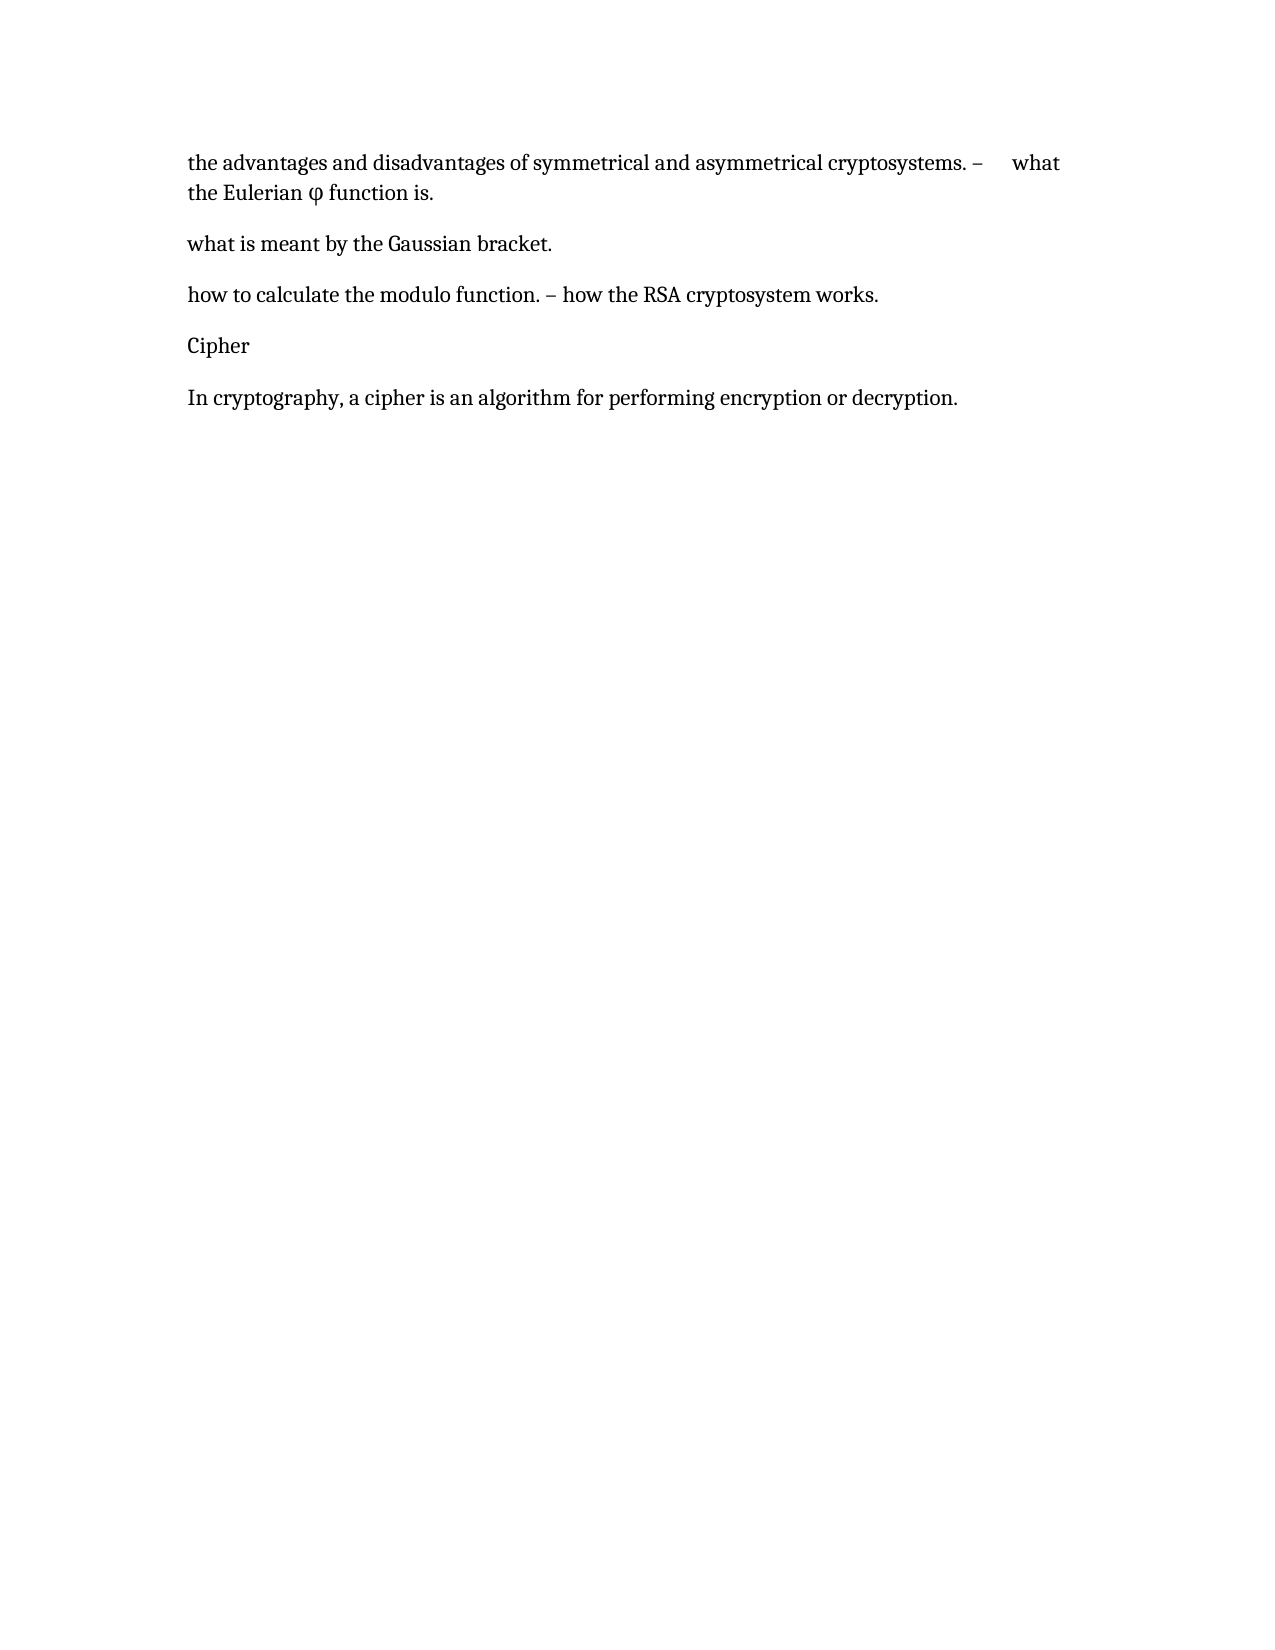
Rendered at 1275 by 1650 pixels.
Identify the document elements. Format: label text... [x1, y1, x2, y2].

text the advantages and disadvantages of symmetrical and asymmetrical cryptosystems. – what the Eulerian φ function is. [187, 150, 1087, 207]
text Cipher [187, 333, 1087, 360]
text In cryptography, a cipher is an algorithm for performing encryption or decryption. [187, 384, 1087, 411]
text what is meant by the Gaussian bracket. [187, 231, 1087, 258]
text how to calculate the modulo function. – how the RSA cryptosystem works. [187, 282, 1087, 309]
